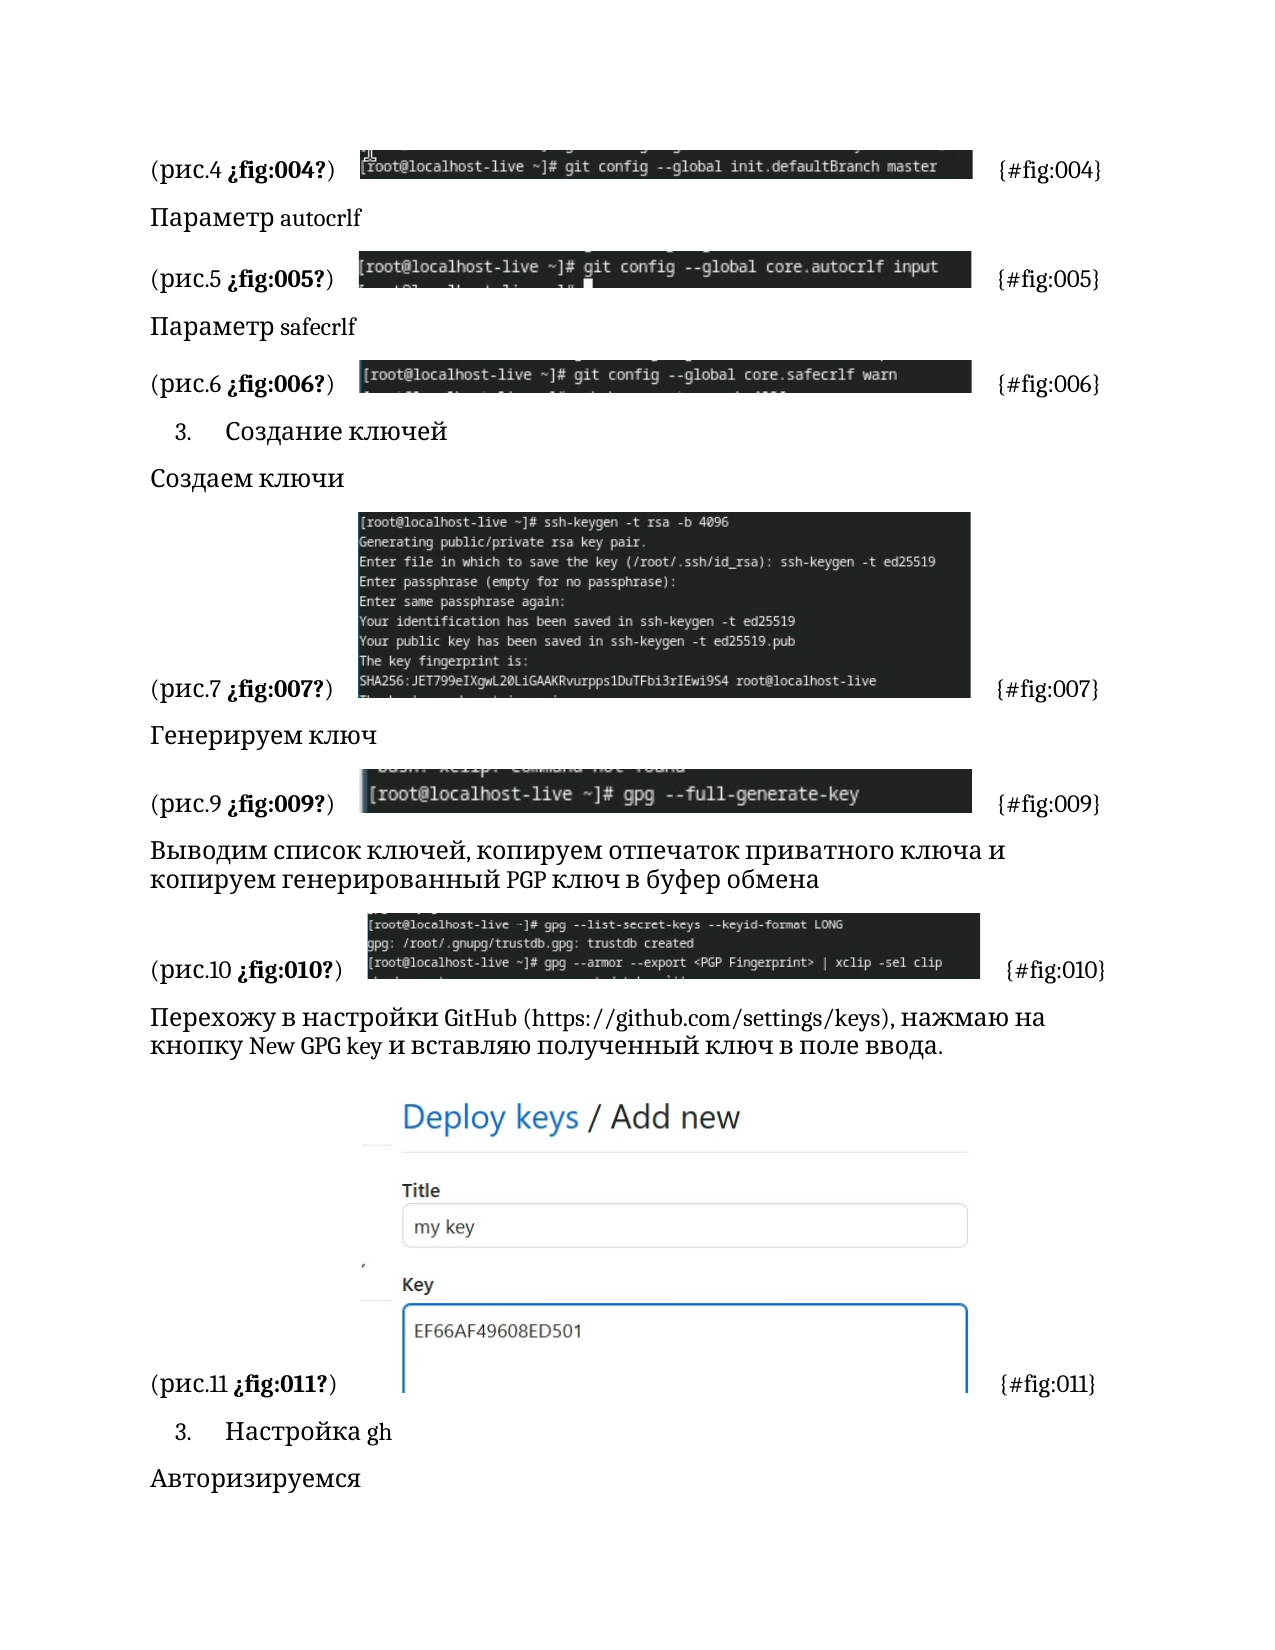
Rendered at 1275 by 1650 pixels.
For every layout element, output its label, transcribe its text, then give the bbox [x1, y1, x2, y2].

text (рис.11 ¿fig:011?) {#fig:011} [150, 1080, 1125, 1399]
text Выводим список ключей, копируем отпечаток приватного ключа и копируем генерированный PGP ключ в буфер обмена [150, 837, 1125, 895]
text (рис.9 ¿fig:009?) {#fig:009} [150, 770, 1125, 818]
list Настройка gh [175, 1417, 1125, 1446]
text Параметр safecrlf [150, 313, 1125, 341]
text Авторизируемся [150, 1465, 1125, 1494]
text (рис.7 ¿fig:007?) {#fig:007} [150, 513, 1125, 703]
text (рис.6 ¿fig:006?) {#fig:006} [150, 360, 1125, 399]
text (рис.10 ¿fig:010?) {#fig:010} [150, 913, 1125, 985]
list Создание ключей [175, 418, 1125, 446]
text (рис.4 ¿fig:004?) {#fig:004} [150, 150, 1125, 185]
text Создаем ключи [150, 465, 1125, 494]
text Перехожу в настройки GitHub (https://github.com/settings/keys), нажмаю на кнопку New GPG key и вставляю полученный ключ в поле ввода. [150, 1003, 1125, 1061]
text Параметр autocrlf [150, 204, 1125, 233]
text Генерируем ключ [150, 722, 1125, 751]
text (рис.5 ¿fig:005?) {#fig:005} [150, 251, 1125, 294]
